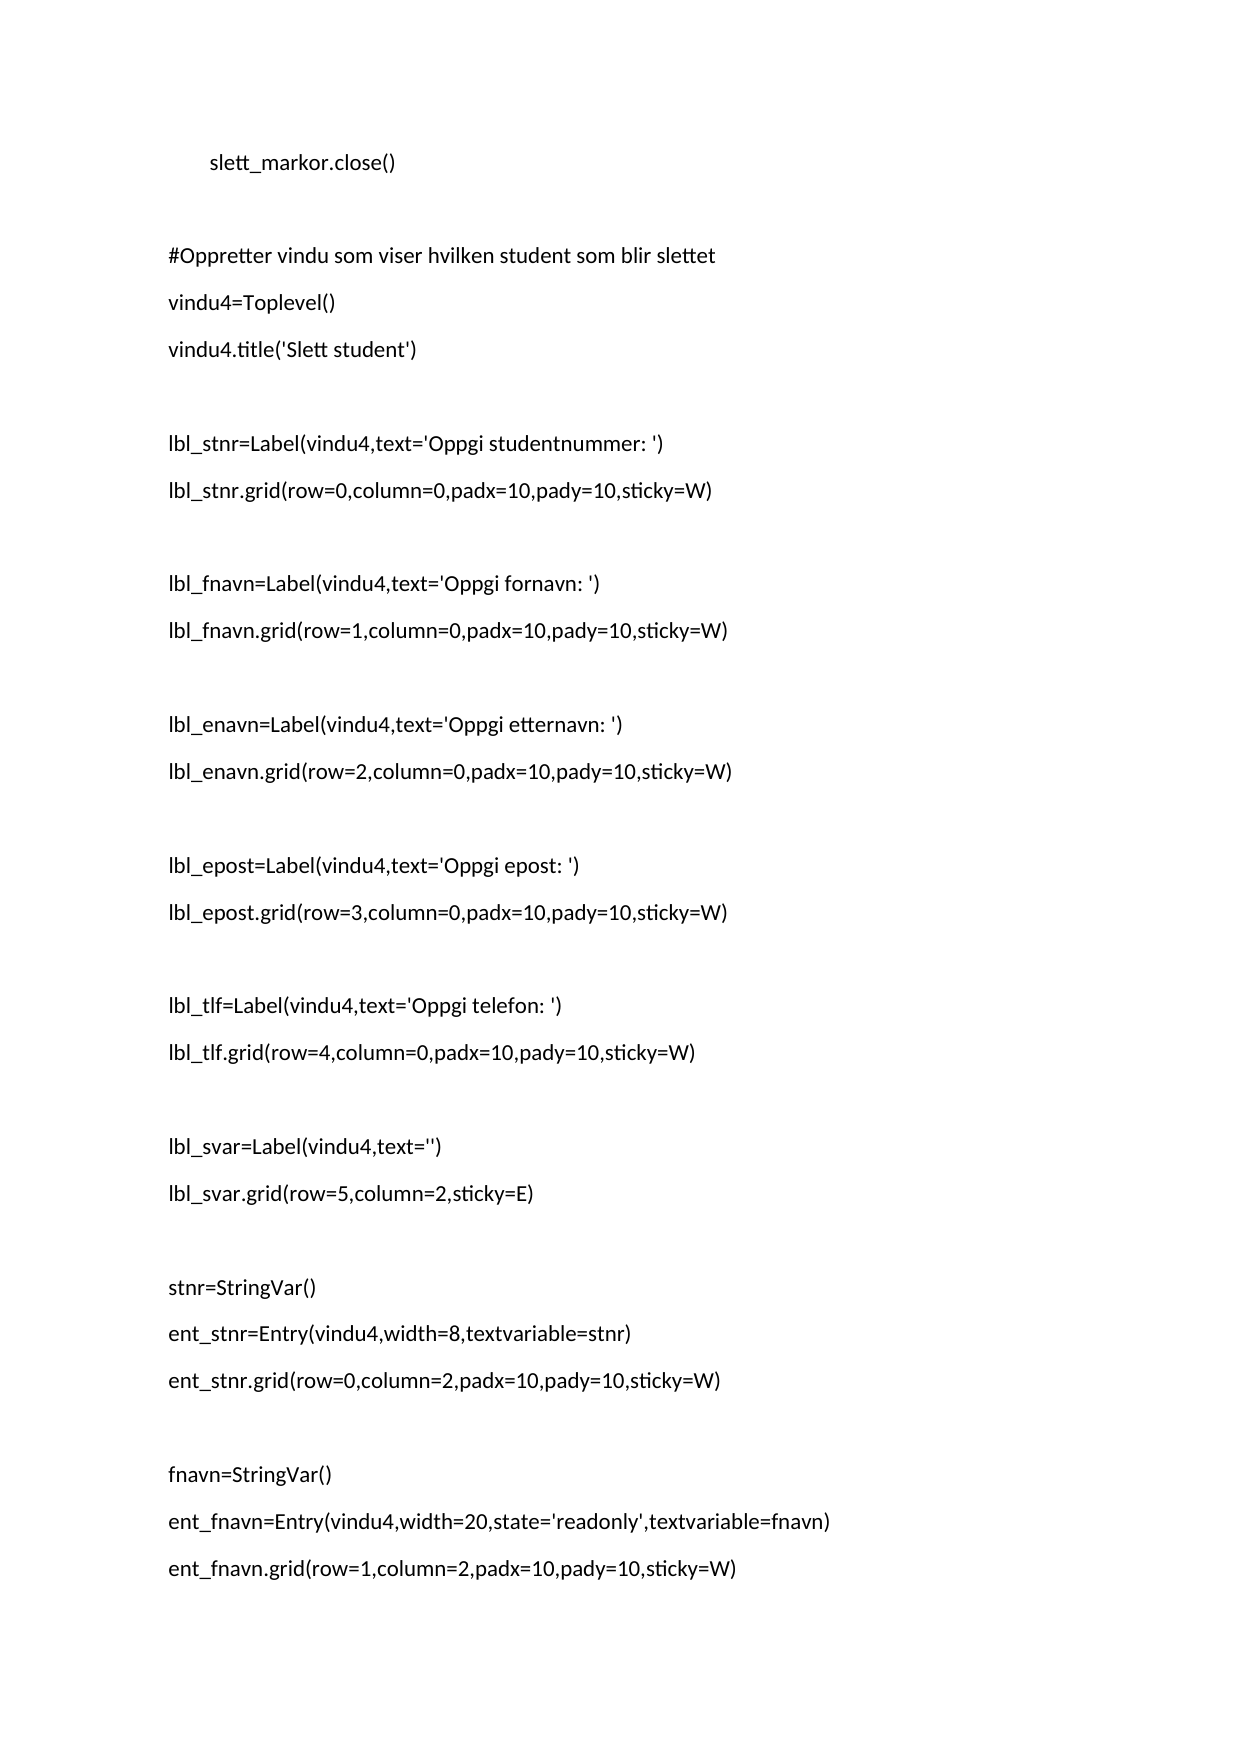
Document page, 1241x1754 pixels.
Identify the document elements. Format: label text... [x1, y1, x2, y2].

text vindu4.title('Slett student') [148, 335, 1093, 363]
text vindu4=Toplevel() [148, 288, 1093, 316]
text ent_stnr.grid(row=0,column=2,padx=10,pady=10,sticky=W) [148, 1366, 1093, 1394]
text lbl_epost.grid(row=3,column=0,padx=10,pady=10,sticky=W) [148, 898, 1093, 926]
text lbl_stnr.grid(row=0,column=0,padx=10,pady=10,sticky=W) [148, 476, 1093, 504]
text lbl_enavn=Label(vindu4,text='Oppgi etternavn: ') [148, 710, 1093, 738]
text lbl_tlf=Label(vindu4,text='Oppgi telefon: ') [148, 991, 1093, 1019]
text lbl_fnavn=Label(vindu4,text='Oppgi fornavn: ') [148, 569, 1093, 597]
text lbl_svar=Label(vindu4,text='') [148, 1132, 1093, 1160]
text lbl_tlf.grid(row=4,column=0,padx=10,pady=10,sticky=W) [148, 1038, 1093, 1066]
text lbl_epost=Label(vindu4,text='Oppgi epost: ') [148, 851, 1093, 879]
text #Oppretter vindu som viser hvilken student som blir slettet [148, 241, 1093, 269]
text slett_markor.close() [148, 148, 1093, 176]
text stnr=StringVar() [148, 1273, 1093, 1301]
text lbl_enavn.grid(row=2,column=0,padx=10,pady=10,sticky=W) [148, 757, 1093, 785]
text ent_fnavn=Entry(vindu4,width=20,state='readonly',textvariable=fnavn) [148, 1507, 1093, 1535]
text ent_fnavn.grid(row=1,column=2,padx=10,pady=10,sticky=W) [148, 1554, 1093, 1582]
text lbl_stnr=Label(vindu4,text='Oppgi studentnummer: ') [148, 429, 1093, 457]
text fnavn=StringVar() [148, 1460, 1093, 1488]
text lbl_fnavn.grid(row=1,column=0,padx=10,pady=10,sticky=W) [148, 616, 1093, 644]
text ent_stnr=Entry(vindu4,width=8,textvariable=stnr) [148, 1319, 1093, 1347]
text lbl_svar.grid(row=5,column=2,sticky=E) [148, 1179, 1093, 1207]
